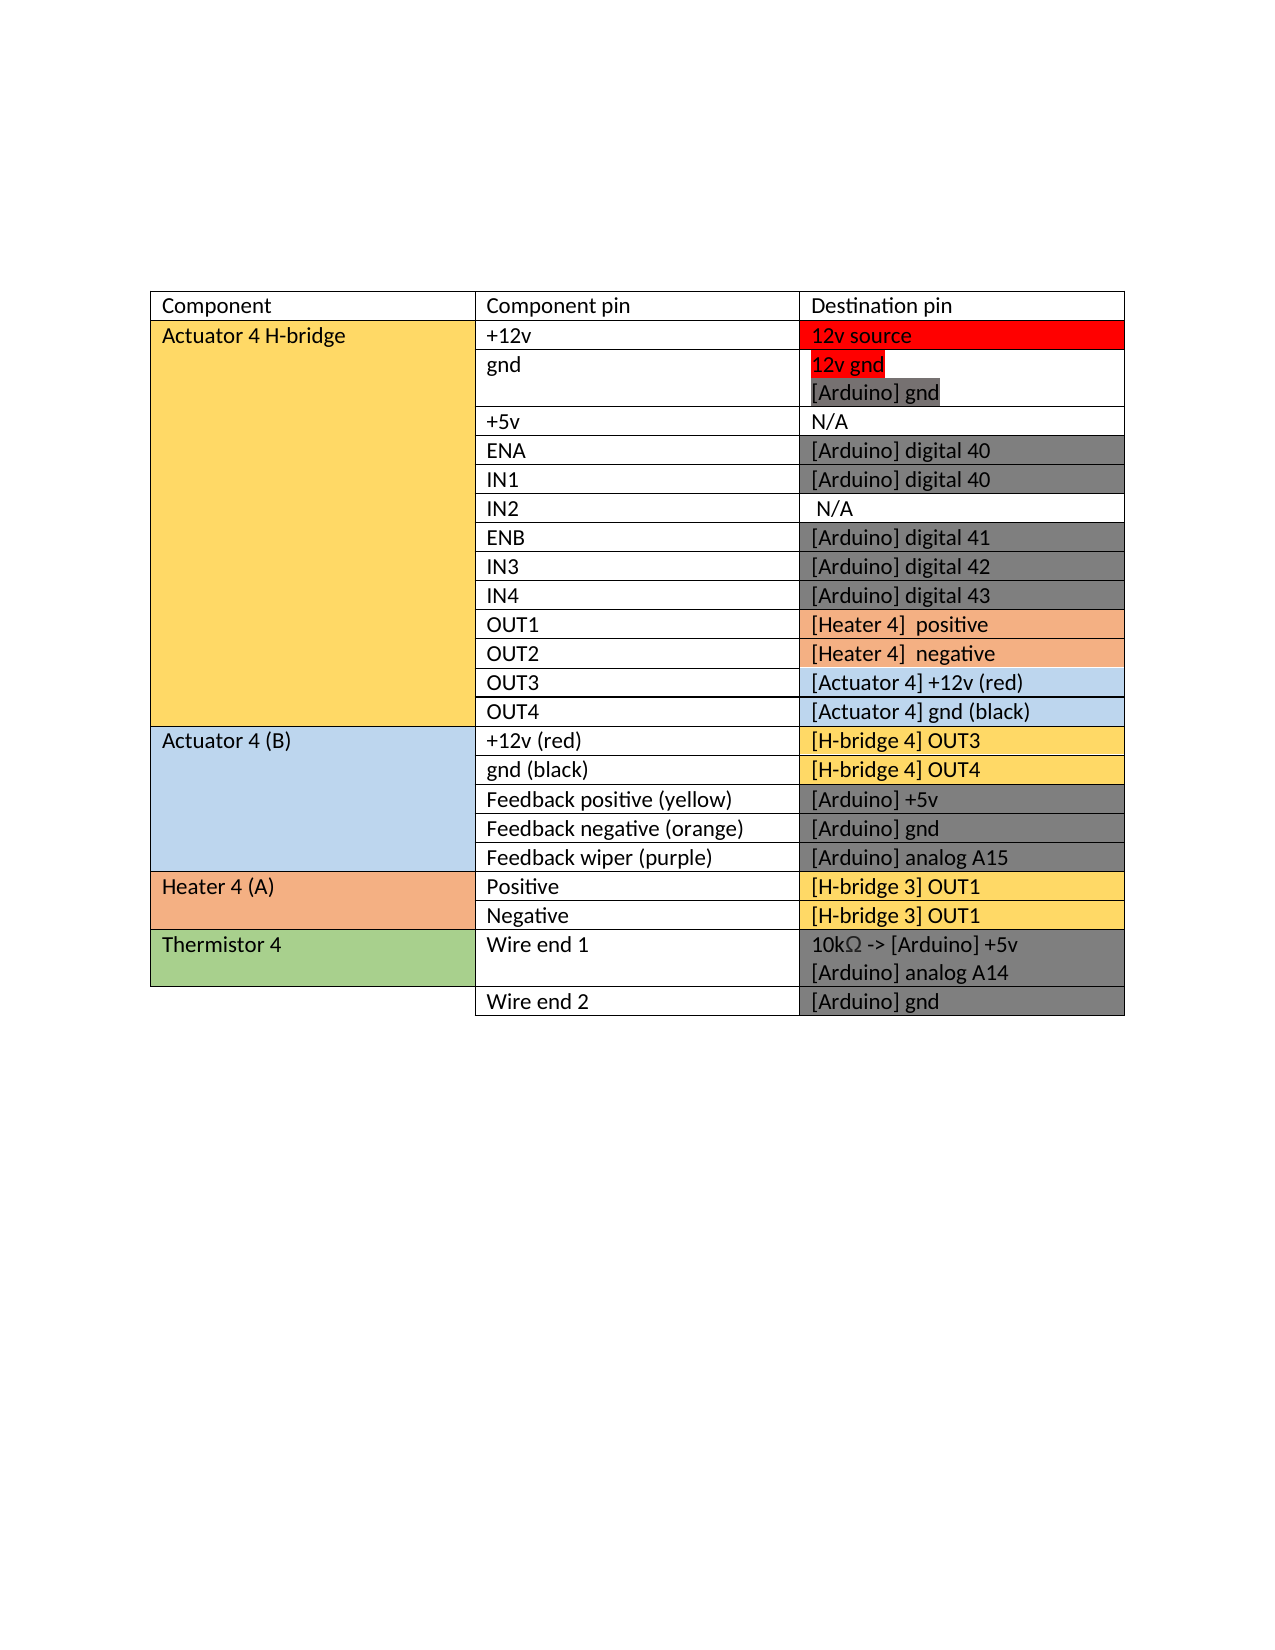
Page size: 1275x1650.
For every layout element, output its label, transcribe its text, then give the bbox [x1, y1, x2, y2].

table_cell [Arduino] digital 42 [800, 552, 1124, 580]
table_cell 10kΩ -> [Arduino] +5v [Arduino] analog A14 [800, 930, 1124, 986]
table_header Component pin [476, 292, 799, 320]
table_cell IN2 [476, 494, 799, 522]
table_cell IN1 [476, 465, 799, 493]
table_cell [Actuator 4] +12v (red) [800, 668, 1124, 696]
table_cell Actuator 4 H-bridge [151, 321, 475, 726]
table_cell +12v [476, 321, 799, 349]
table_cell gnd (black) [476, 756, 799, 784]
table_cell [Arduino] analog A15 [800, 843, 1124, 871]
table_cell 12v gnd [Arduino] gnd [885, 350, 1124, 406]
table_cell OUT3 [476, 669, 799, 696]
table_cell [Heater 4] positive [800, 610, 1124, 638]
table_cell N/A [800, 494, 1124, 522]
table_cell gnd [476, 350, 799, 406]
table_cell [Arduino] gnd [800, 987, 1124, 1015]
table_cell OUT4 [476, 698, 799, 726]
table_cell [Actuator 4] gnd (black) [800, 698, 1124, 726]
table_cell N/A [800, 407, 1124, 435]
table_cell IN4 [476, 581, 799, 609]
table_cell OUT2 [476, 639, 799, 667]
table_cell Feedback negative (orange) [476, 814, 799, 842]
table_cell ENB [476, 523, 799, 551]
table_cell Actuator 4 (B) [151, 727, 475, 871]
table_cell Wire end 1 [476, 930, 799, 986]
table_cell IN3 [476, 552, 799, 580]
table_cell [Arduino] digital 40 [800, 465, 1124, 493]
table_cell [Arduino] gnd [800, 814, 1124, 842]
table_cell ENA [476, 436, 799, 464]
table_cell Feedback positive (yellow) [476, 785, 799, 813]
table_cell Wire end 2 [476, 987, 799, 1015]
table_cell [H-bridge 4] OUT4 [800, 756, 1124, 784]
table_cell +12v (red) [476, 727, 799, 754]
table_cell [H-bridge 3] OUT1 [800, 901, 1124, 929]
table_cell [Arduino] digital 41 [800, 523, 1124, 551]
table_cell [H-bridge 3] OUT1 [800, 872, 1124, 900]
table_cell Thermistor 4 [151, 930, 475, 986]
table_cell 12v source [800, 321, 1124, 349]
table_cell Feedback wiper (purple) [476, 843, 799, 871]
table_cell Heater 4 (A) [151, 872, 475, 929]
table_cell [Arduino] digital 40 [800, 436, 1124, 464]
table_cell +5v [476, 407, 799, 435]
table_cell OUT1 [476, 610, 799, 638]
table_cell Positive [476, 872, 799, 900]
table_cell [Arduino] digital 43 [800, 581, 1124, 609]
table_cell [Arduino] +5v [800, 785, 1124, 813]
table_header Destination pin [800, 292, 1124, 320]
table_cell [Heater 4] negative [800, 639, 1124, 667]
table_cell Negative [476, 901, 799, 929]
table_header Component [151, 292, 475, 320]
table_cell [H-bridge 4] OUT3 [800, 727, 1124, 754]
